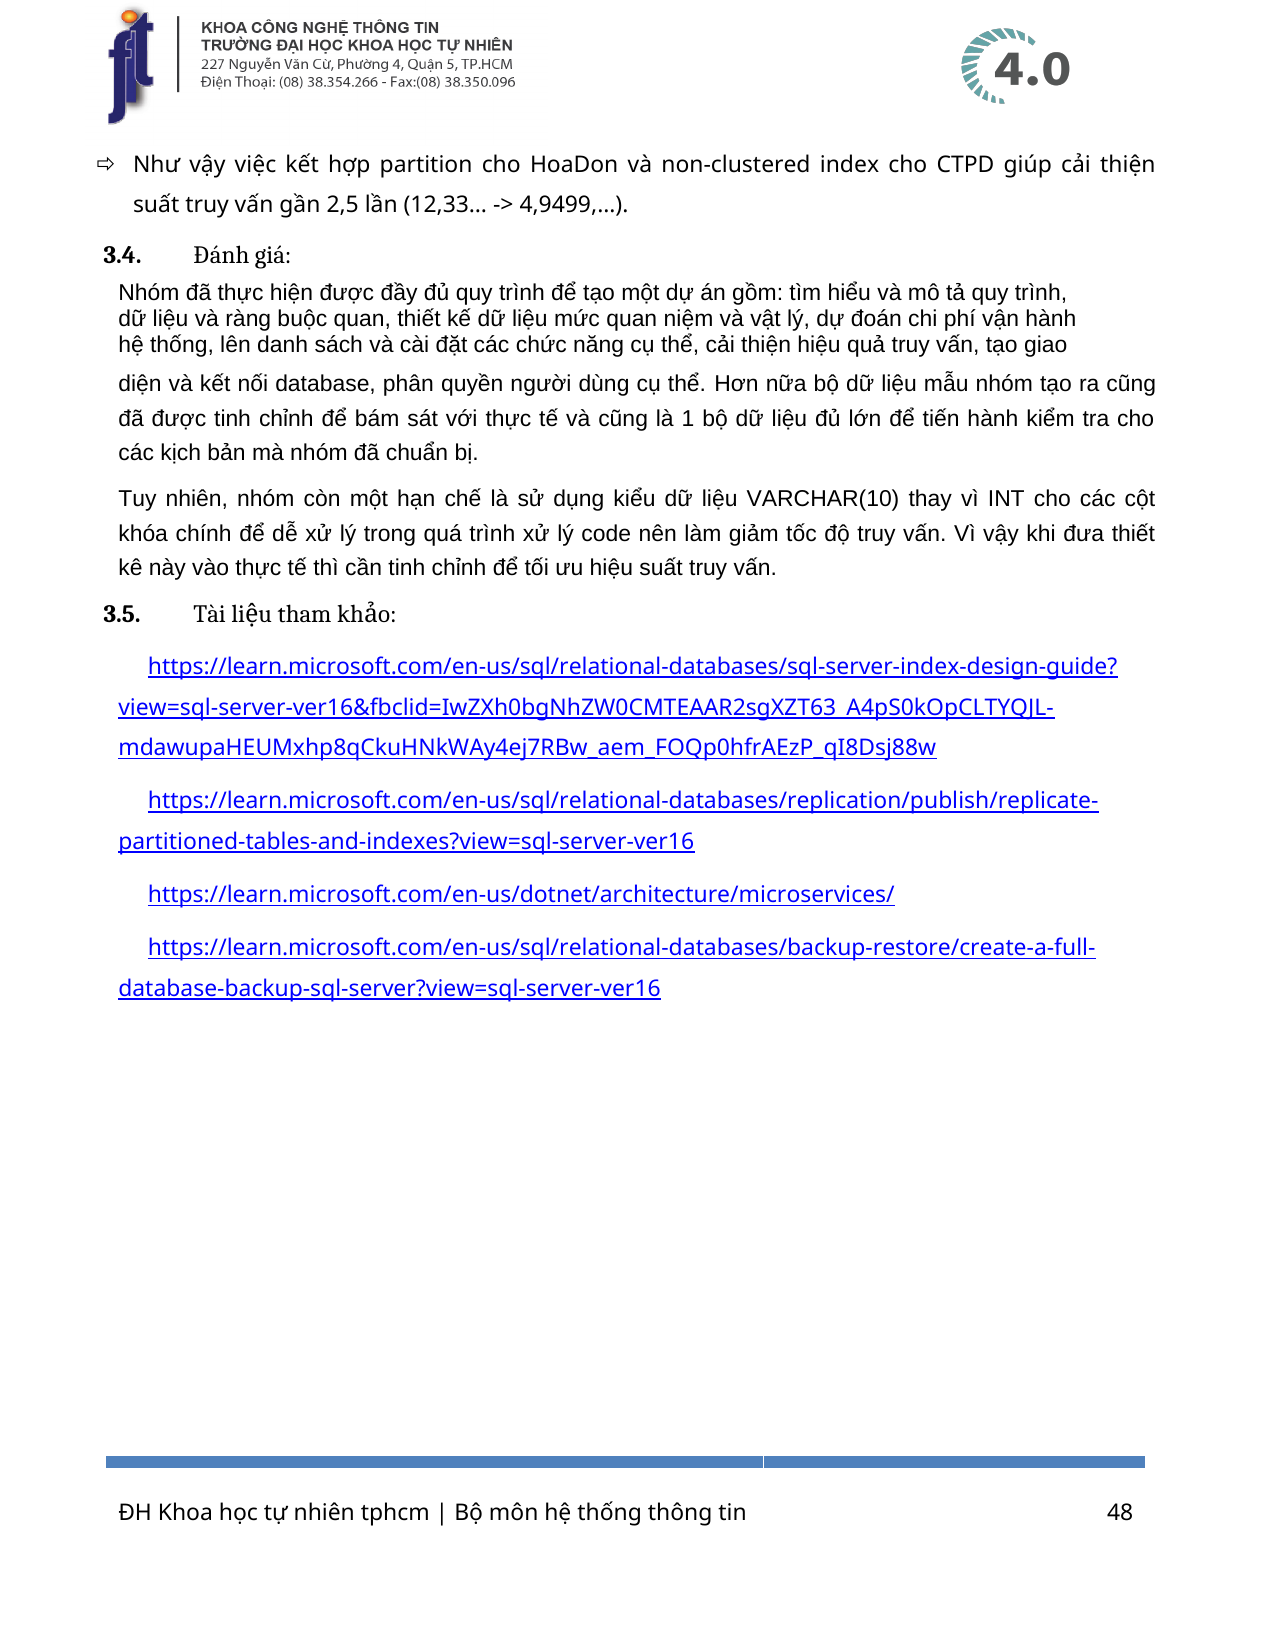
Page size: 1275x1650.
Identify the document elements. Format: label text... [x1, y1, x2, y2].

text Tuy nhiên, nhóm còn một hạn chế là sử dụng kiểu dữ liệu VARCHAR(10) thay vì INT cho các cột khóa chính để dễ xử lý trong quá trình xử lý code nên làm giảm tốc độ truy vấn. Vì vậy khi đưa thiết kê này vào thực tế thì cần tinh chỉnh để tối ưu hiệu suất truy vấn. [118, 485, 1157, 580]
subtitle Tài liệu tham khảo: [103, 600, 1157, 629]
text https://learn.microsoft.com/en-us/sql/relational-databases/backup-restore/create-a-full-database-backup-sql-server?view=sql-server-ver16 [118, 931, 1157, 1003]
picture [85, 0, 548, 146]
text https://learn.microsoft.com/en-us/sql/relational-databases/replication/publish/replicate-partitioned-tables-and-indexes?view=sql-server-ver16 [118, 784, 1157, 856]
text dữ liệu và ràng buộc quan, thiết kế dữ liệu mức quan niệm và vật lý, dự đoán chi phí vận hành [118, 305, 1157, 331]
text Nhóm đã thực hiện được đầy đủ quy trình để tạo một dự án gồm: tìm hiểu và mô tả quy trình, [118, 279, 1157, 305]
text diện và kết nối database, phân quyền người dùng cụ thể. Hơn nữa bộ dữ liệu mẫu nhóm tạo ra cũng đã được tinh chỉnh để bám sát với thực tế và cũng là 1 bộ dữ liệu đủ lớn để tiến hành kiểm tra cho các kịch bản mà nhóm đã chuẩn bị. [118, 370, 1157, 465]
picture [953, 21, 1076, 106]
text hệ thống, lên danh sách và cài đặt các chức năng cụ thể, cải thiện hiệu quả truy vấn, tạo giao [118, 331, 1157, 358]
subtitle Đánh giá: [103, 241, 1157, 270]
text https://learn.microsoft.com/en-us/dotnet/architecture/microservices/ [118, 878, 1157, 909]
list Như vậy việc kết hợp partition cho HoaDon và non-clustered index cho CTPD giúp cải thiện suất truy vấn gần 2,5 lần (12,33… -> 4,9499,…). [95, 148, 1157, 219]
text https://learn.microsoft.com/en-us/sql/relational-databases/sql-server-index-design-guide?view=sql-server-ver16&fbclid=IwZXh0bgNhZW0CMTEAAR2sgXZT63_A4pS0kOpCLTYQJL-mdawupaHEUMxhp8qCkuHNkWAy4ej7RBw_aem_FOQp0hfrAEzP_qI8Dsj88w [118, 650, 1157, 763]
